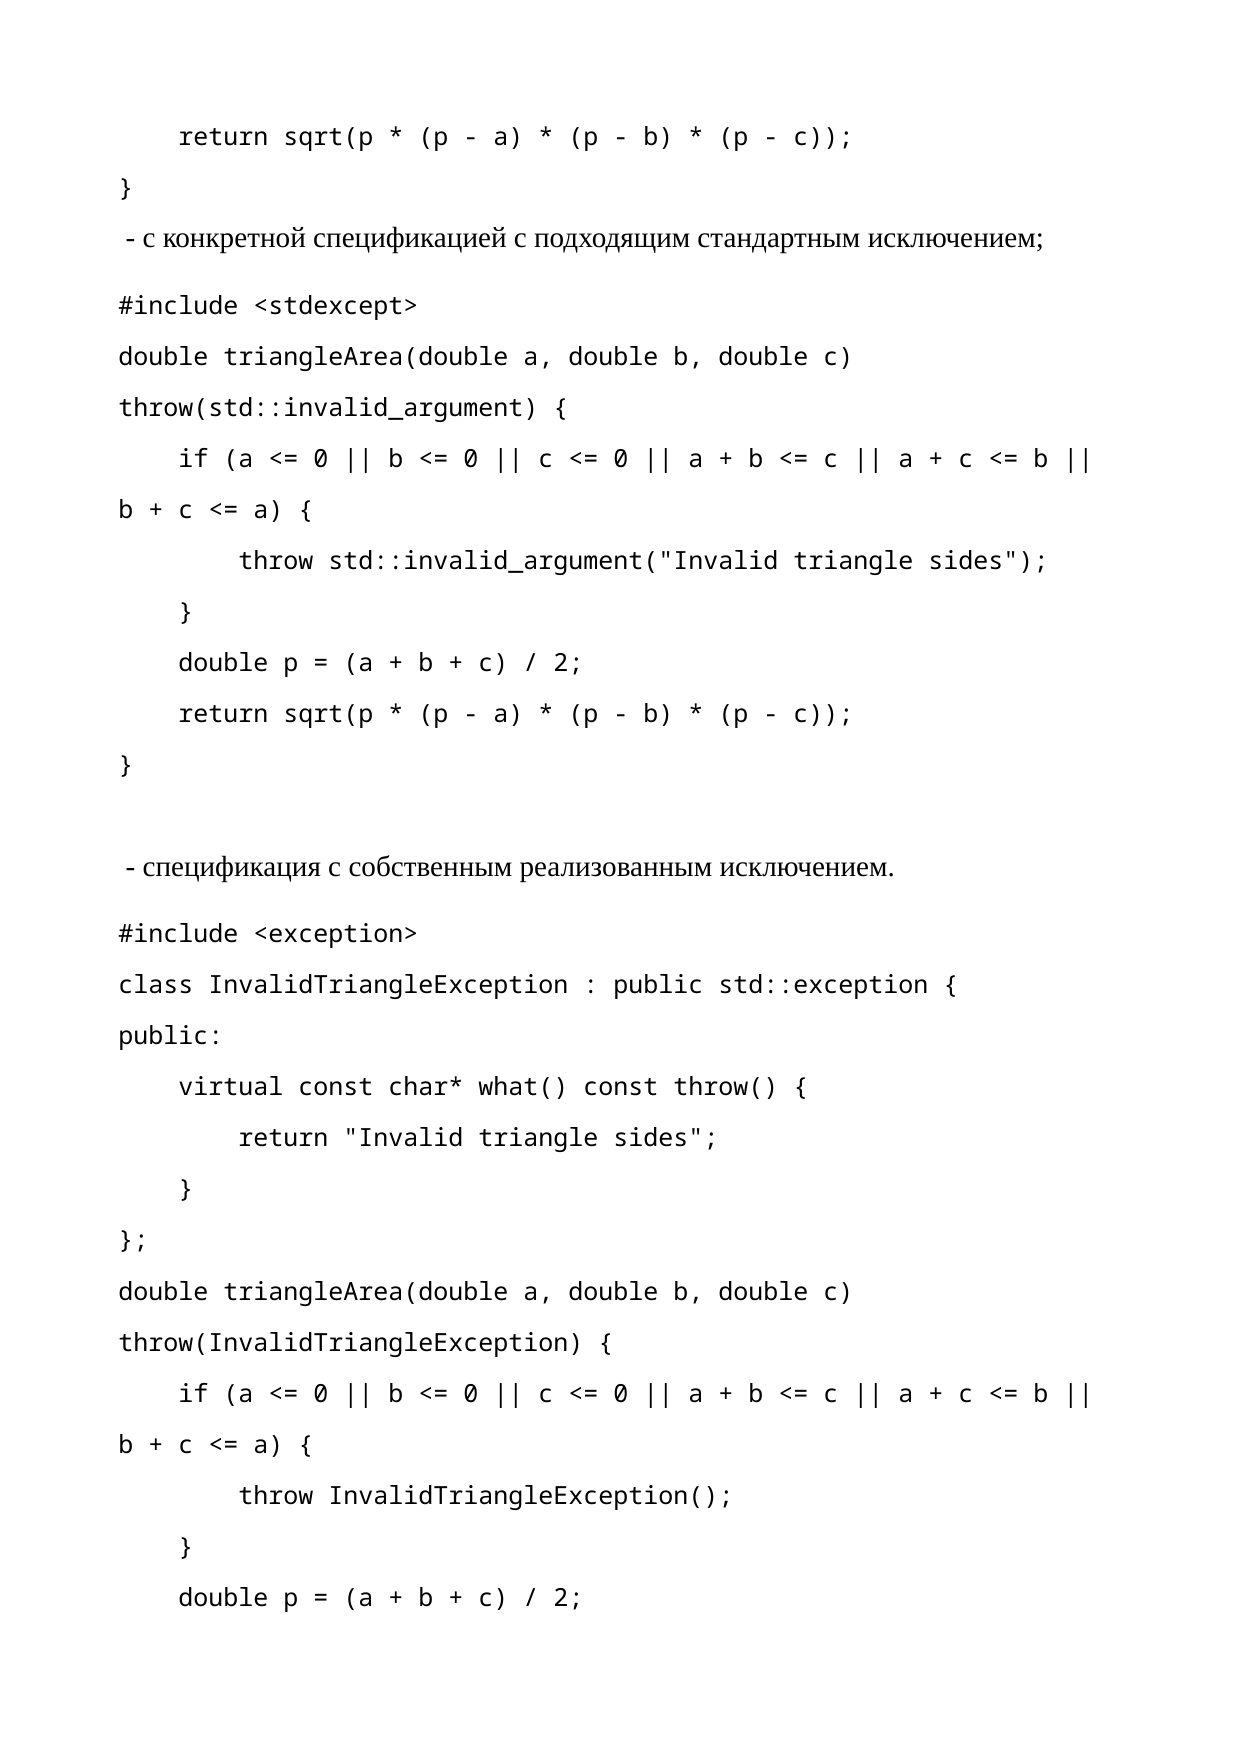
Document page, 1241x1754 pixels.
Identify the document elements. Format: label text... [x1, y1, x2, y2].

text } [118, 747, 1122, 781]
text } [118, 1171, 1122, 1205]
text double p = (a + b + c) / 2; [118, 1579, 1122, 1613]
text - спецификация с собственным реализованным исключением. [118, 849, 1122, 882]
text double triangleArea(double a, double b, double c) throw(std::invalid_argument) { [118, 338, 1122, 423]
text virtual const char* what() const throw() { [118, 1069, 1122, 1103]
text return "Invalid triangle sides"; [118, 1120, 1122, 1154]
text if (a <= 0 || b <= 0 || c <= 0 || a + b <= c || a + c <= b || b + c <= a) { [118, 440, 1122, 526]
text #include <stdexcept> [118, 287, 1122, 321]
text throw std::invalid_argument("Invalid triangle sides"); [118, 542, 1122, 577]
text }; [118, 1222, 1122, 1256]
text return sqrt(p * (p - a) * (p - b) * (p - c)); [118, 118, 1122, 152]
text double triangleArea(double a, double b, double c) throw(InvalidTriangleException) { [118, 1273, 1122, 1358]
text if (a <= 0 || b <= 0 || c <= 0 || a + b <= c || a + c <= b || b + c <= a) { [118, 1375, 1122, 1460]
text public: [118, 1018, 1122, 1052]
text } [118, 1528, 1122, 1562]
text #include <exception> [118, 916, 1122, 950]
text } [118, 593, 1122, 628]
text - с конкретной спецификацией с подходящим стандартным исключением; [118, 220, 1122, 254]
text return sqrt(p * (p - a) * (p - b) * (p - c)); [118, 696, 1122, 730]
text double p = (a + b + c) / 2; [118, 644, 1122, 679]
text class InvalidTriangleException : public std::exception { [118, 967, 1122, 1001]
text } [118, 169, 1122, 203]
text throw InvalidTriangleException(); [118, 1477, 1122, 1511]
